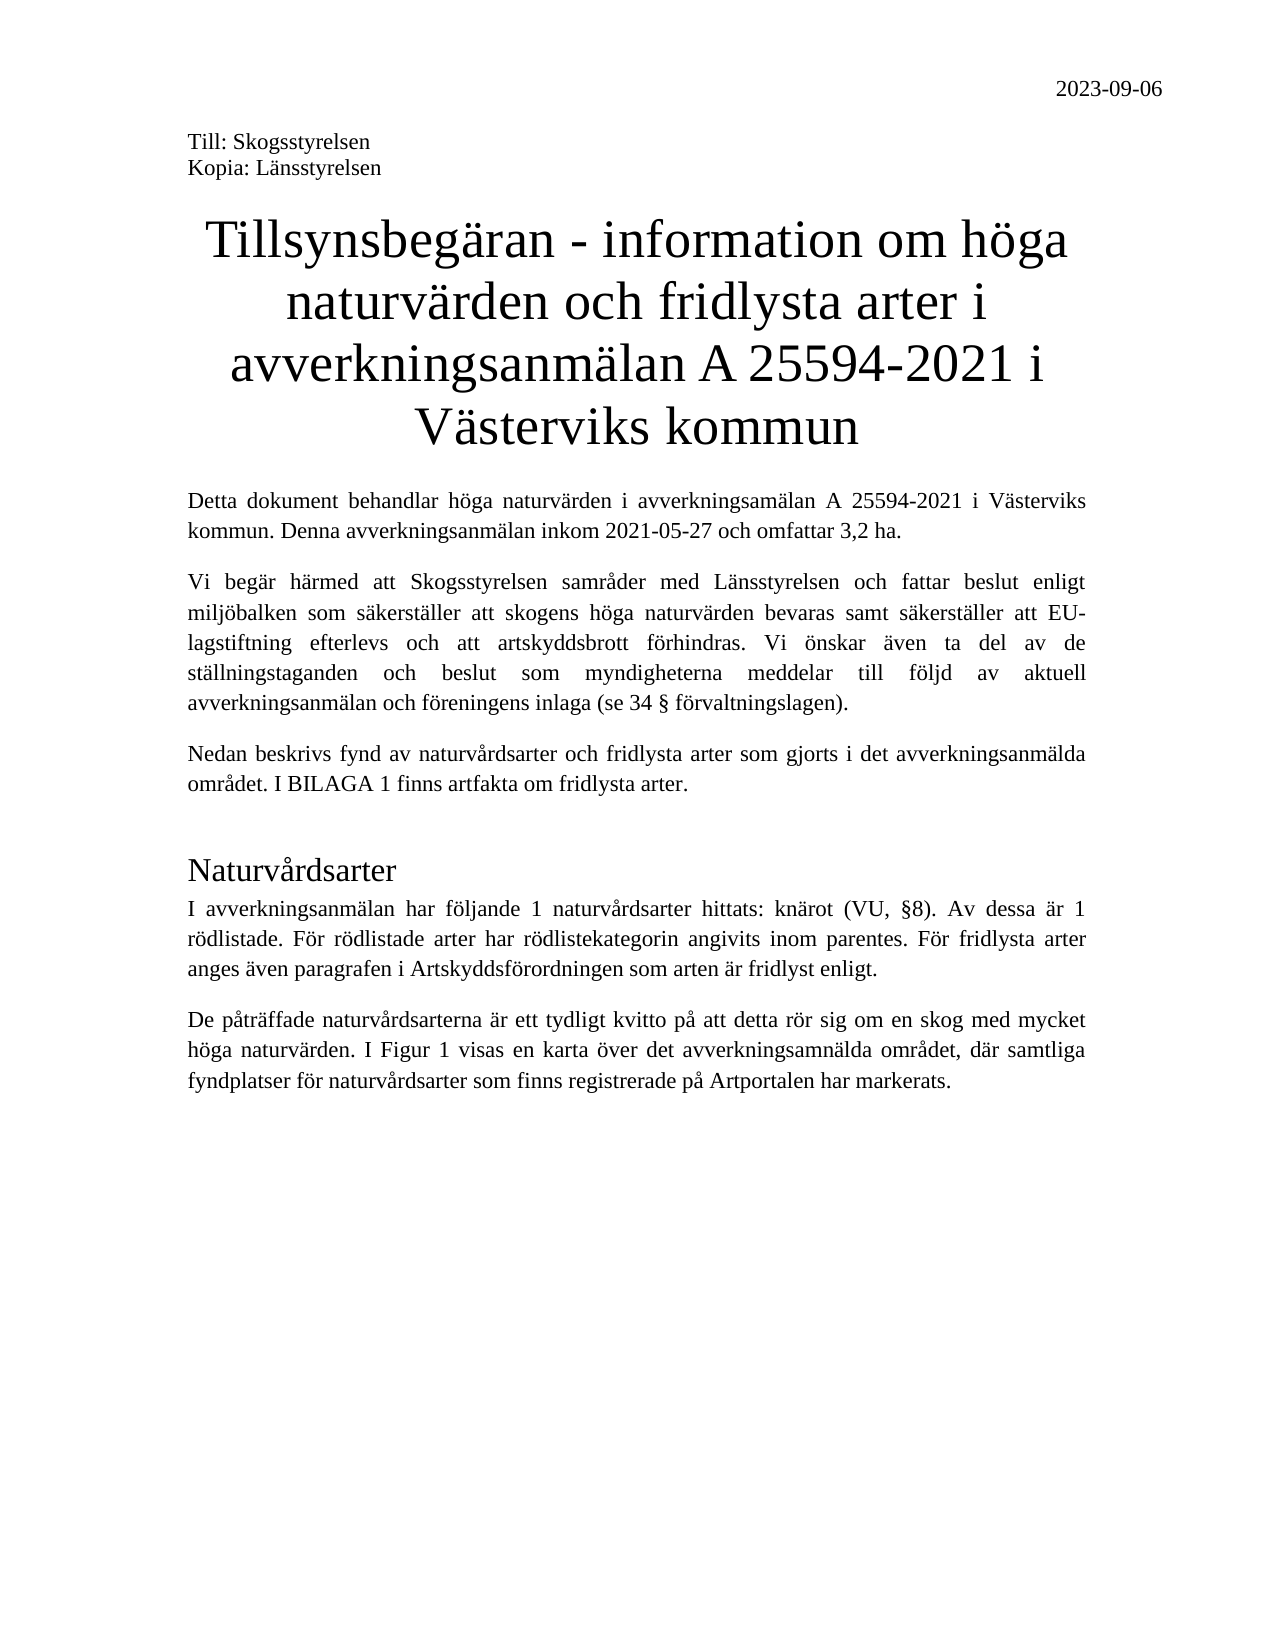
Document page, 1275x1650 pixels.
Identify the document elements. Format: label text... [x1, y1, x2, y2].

subtitle Naturvårdsarter [187, 851, 1087, 889]
text Nedan beskrivs fynd av naturvårdsarter och fridlysta arter som gjorts i det avverkningsanmälda området. I BILAGA 1 finns artfakta om fridlysta arter. [187, 740, 1087, 797]
text I avverkningsanmälan har följande 1 naturvårdsarter hittats: knärot (VU, §8). Av dessa är 1 rödlistade. För rödlistade arter har rödlistekategorin angivits inom parentes. För fridlysta arter anges även paragrafen i Artskyddsförordningen som arten är fridlyst enligt. [187, 895, 1087, 982]
text Detta dokument behandlar höga naturvärden i avverkningsamälan A 25594-2021 i Västerviks kommun. Denna avverkningsanmälan inkom 2021-05-27 och omfattar 3,2 ha. [187, 487, 1087, 544]
text De påträffade naturvårdsarterna är ett tydligt kvitto på att detta rör sig om en skog med mycket höga naturvärden. I Figur 1 visas en karta över det avverkningsamnälda området, där samtliga fyndplatser för naturvårdsarter som finns registrerade på Artportalen har markerats. [187, 1006, 1087, 1093]
title Tillsynsbegäran - information om höga naturvärden och fridlysta arter i avverkningsanmälan A 25594-2021 i Västerviks kommun [187, 207, 1087, 456]
text Vi begär härmed att Skogsstyrelsen samråder med Länsstyrelsen och fattar beslut enligt miljöbalken som säkerställer att skogens höga naturvärden bevaras samt säkerställer att EU-lagstiftning efterlevs och att artskyddsbrott förhindras. Vi önskar även ta del av de ställningstaganden och beslut som myndigheterna meddelar till följd av aktuell avverkningsanmälan och föreningens inlaga (se 34 § förvaltningslagen). [187, 568, 1087, 716]
